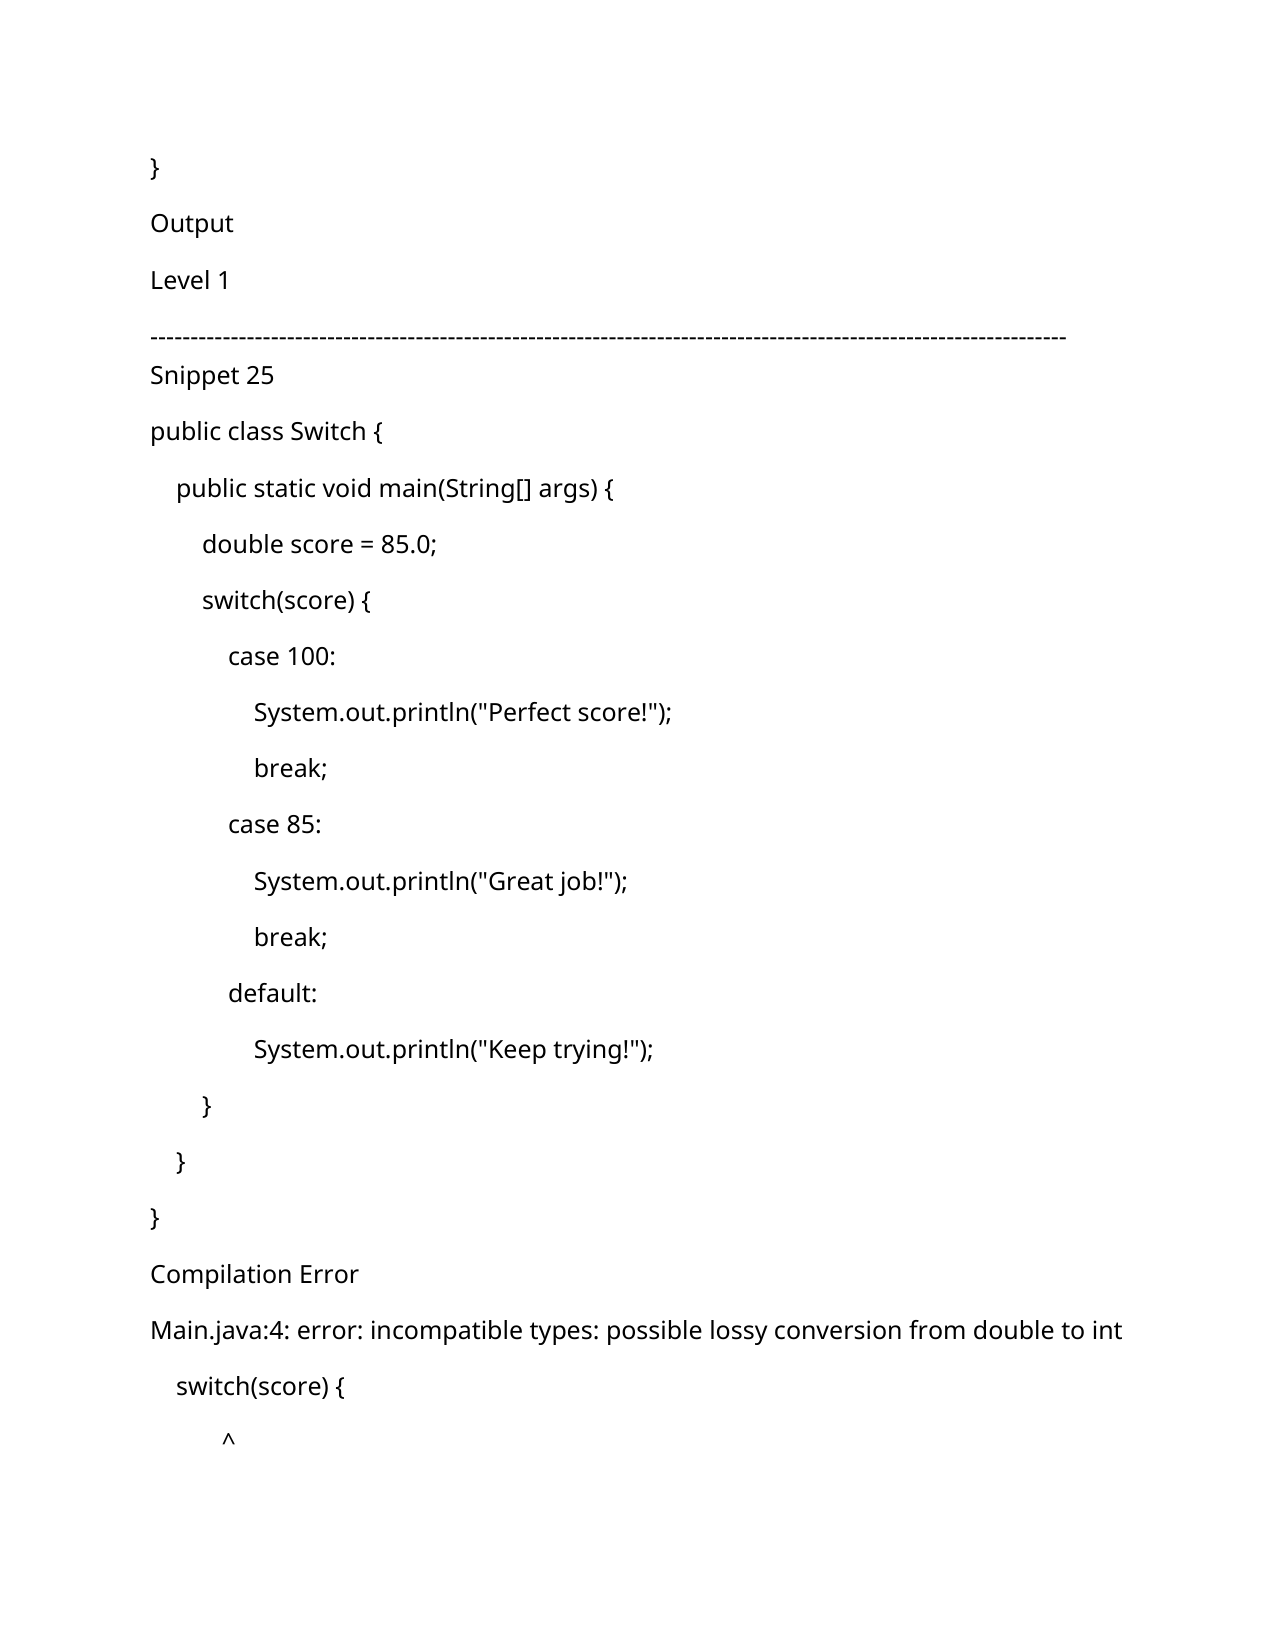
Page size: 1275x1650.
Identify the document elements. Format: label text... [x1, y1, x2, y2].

text Level 1 [150, 262, 1125, 296]
text System.out.println("Great job!"); [150, 863, 1125, 897]
text Compilation Error [150, 1256, 1125, 1290]
text Output [150, 206, 1125, 240]
text } [150, 150, 1125, 184]
text break; [150, 751, 1125, 785]
text System.out.println("Perfect score!"); [150, 695, 1125, 729]
text public static void main(String[] args) { [150, 470, 1125, 504]
text case 100: [150, 639, 1125, 673]
text ^ [150, 1425, 1125, 1459]
text switch(score) { [150, 1368, 1125, 1403]
text case 85: [150, 807, 1125, 841]
text break; [150, 919, 1125, 953]
text System.out.println("Keep trying!"); [150, 1032, 1125, 1066]
text switch(score) { [150, 582, 1125, 617]
text } [150, 1200, 1125, 1234]
text Main.java:4: error: incompatible types: possible lossy conversion from double to int [150, 1312, 1125, 1346]
text ------------------------------------------------------------------------------------------------------------------Snippet 25 [150, 318, 1125, 392]
text } [150, 1088, 1125, 1122]
text public class Switch { [150, 414, 1125, 448]
text double score = 85.0; [150, 526, 1125, 560]
text } [150, 1144, 1125, 1178]
text default: [150, 976, 1125, 1009]
